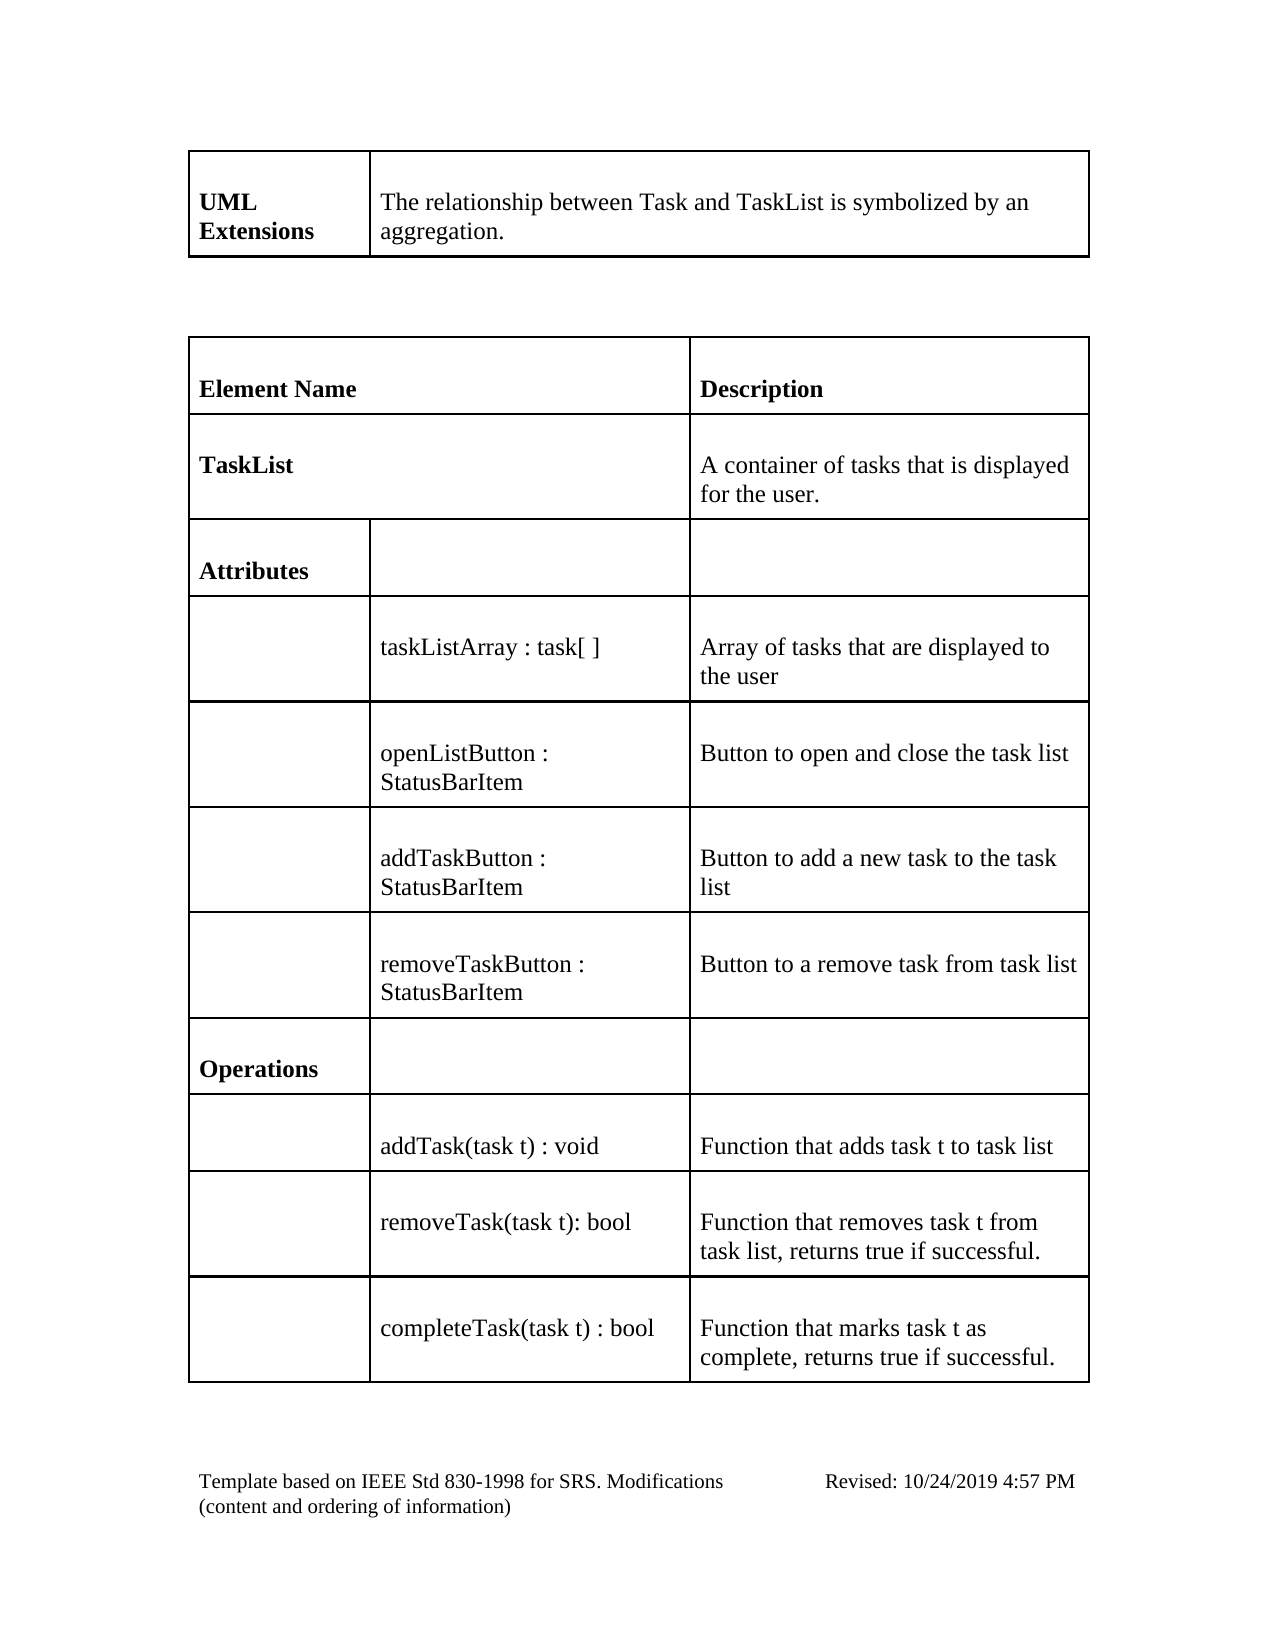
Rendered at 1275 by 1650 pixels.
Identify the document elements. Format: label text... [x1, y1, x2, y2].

table_cell [190, 597, 369, 700]
table_cell openListButton : StatusBarItem [371, 703, 689, 806]
table_cell [691, 520, 1088, 595]
table_cell addTaskButton : StatusBarItem [371, 808, 689, 911]
table_cell Function that marks task t as complete, returns true if successful. [691, 1278, 1088, 1381]
table_header Description [691, 338, 1088, 413]
table_cell Button to add a new task to the task list [691, 808, 1088, 911]
table_cell Button to open and close the task list [691, 703, 1088, 806]
table_cell [190, 1095, 369, 1170]
table_cell Array of tasks that are displayed to the user [691, 597, 1088, 700]
table_cell [371, 1019, 689, 1093]
table_cell [691, 1019, 1088, 1093]
table_header Element Name [190, 338, 689, 413]
table_cell Function that removes task t from task list, returns true if successful. [691, 1172, 1088, 1275]
table_cell A container of tasks that is displayed for the user. [691, 415, 1088, 518]
table_cell [190, 808, 369, 911]
table_cell [190, 1278, 369, 1381]
table_cell [190, 703, 369, 806]
table_cell taskListArray : task[ ] [371, 597, 689, 700]
table_cell [371, 520, 689, 595]
table_cell Button to a remove task from task list [691, 913, 1088, 1017]
table_cell [190, 1172, 369, 1275]
table_cell completeTask(task t) : bool [371, 1278, 689, 1381]
table_cell UML Extensions [190, 152, 369, 255]
table_cell Operations [190, 1019, 369, 1093]
table_cell addTask(task t) : void [371, 1095, 689, 1170]
table_cell Function that adds task t to task list [691, 1095, 1088, 1170]
table_cell [190, 913, 369, 1017]
table_cell Attributes [190, 520, 369, 595]
table_cell removeTask(task t): bool [371, 1172, 689, 1275]
table_cell removeTaskButton : StatusBarItem [371, 913, 689, 1017]
table_cell TaskList [190, 415, 689, 518]
table_cell The relationship between Task and TaskList is symbolized by an aggregation. [371, 152, 1088, 255]
